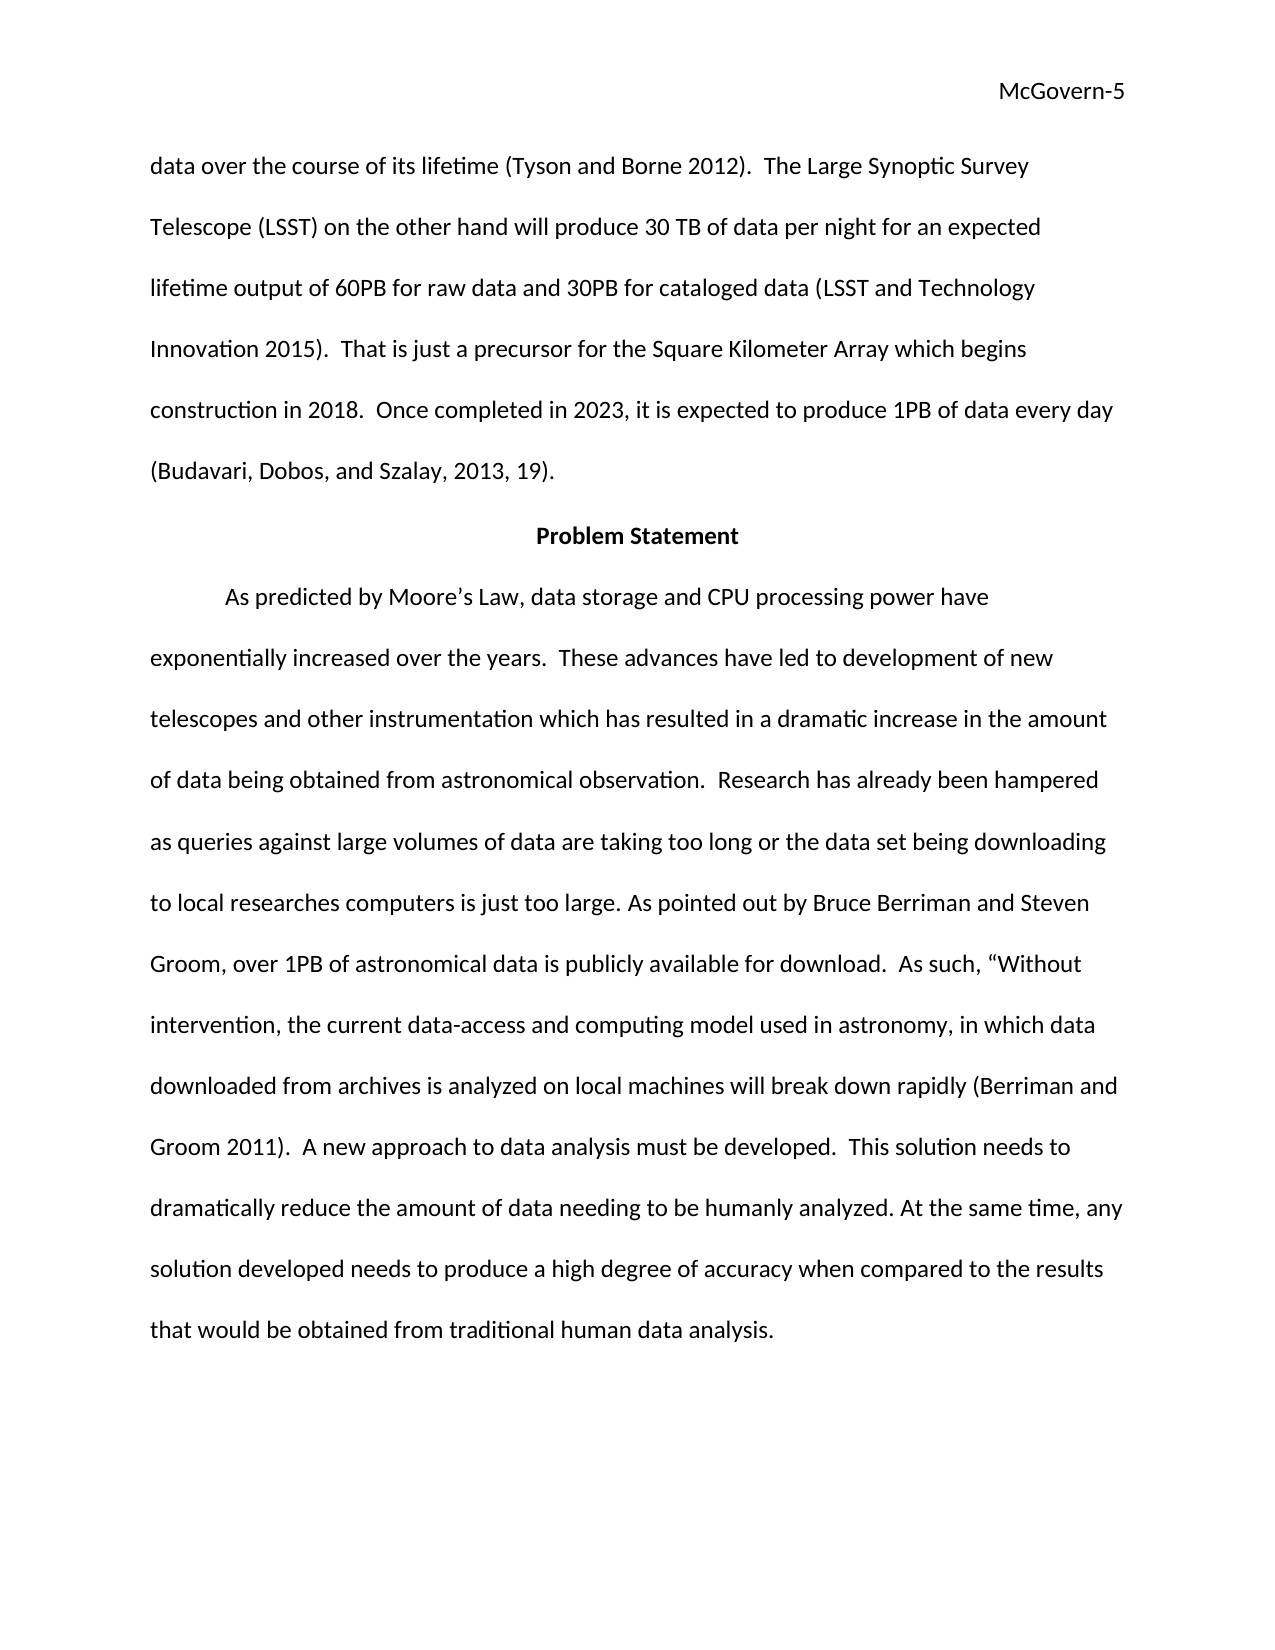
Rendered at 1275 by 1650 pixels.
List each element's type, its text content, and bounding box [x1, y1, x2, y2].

subtitle Problem Statement [150, 520, 1125, 551]
text As predicted by Moore’s Law, data storage and CPU processing power have exponentially increased over the years. These advances have led to development of new telescopes and other instrumentation which has resulted in a dramatic increase in the amount of data being obtained from astronomical observation. Research has already been hampered as queries against large volumes of data are taking too long or the data set being downloading to local researches computers is just too large. As pointed out by Bruce Berriman and Steven Groom, over 1PB of astronomical data is publicly available for download. As such, “Without intervention, the current data-access and computing model used in astronomy, in which data downloaded from archives is analyzed on local machines will break down rapidly (Berriman and Groom 2011). A new approach to data analysis must be developed. This solution needs to dramatically reduce the amount of data needing to be humanly analyzed. At the same time, any solution developed needs to produce a high degree of accuracy when compared to the results that would be obtained from traditional human data analysis. [150, 581, 1125, 1344]
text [150, 150, 1125, 486]
